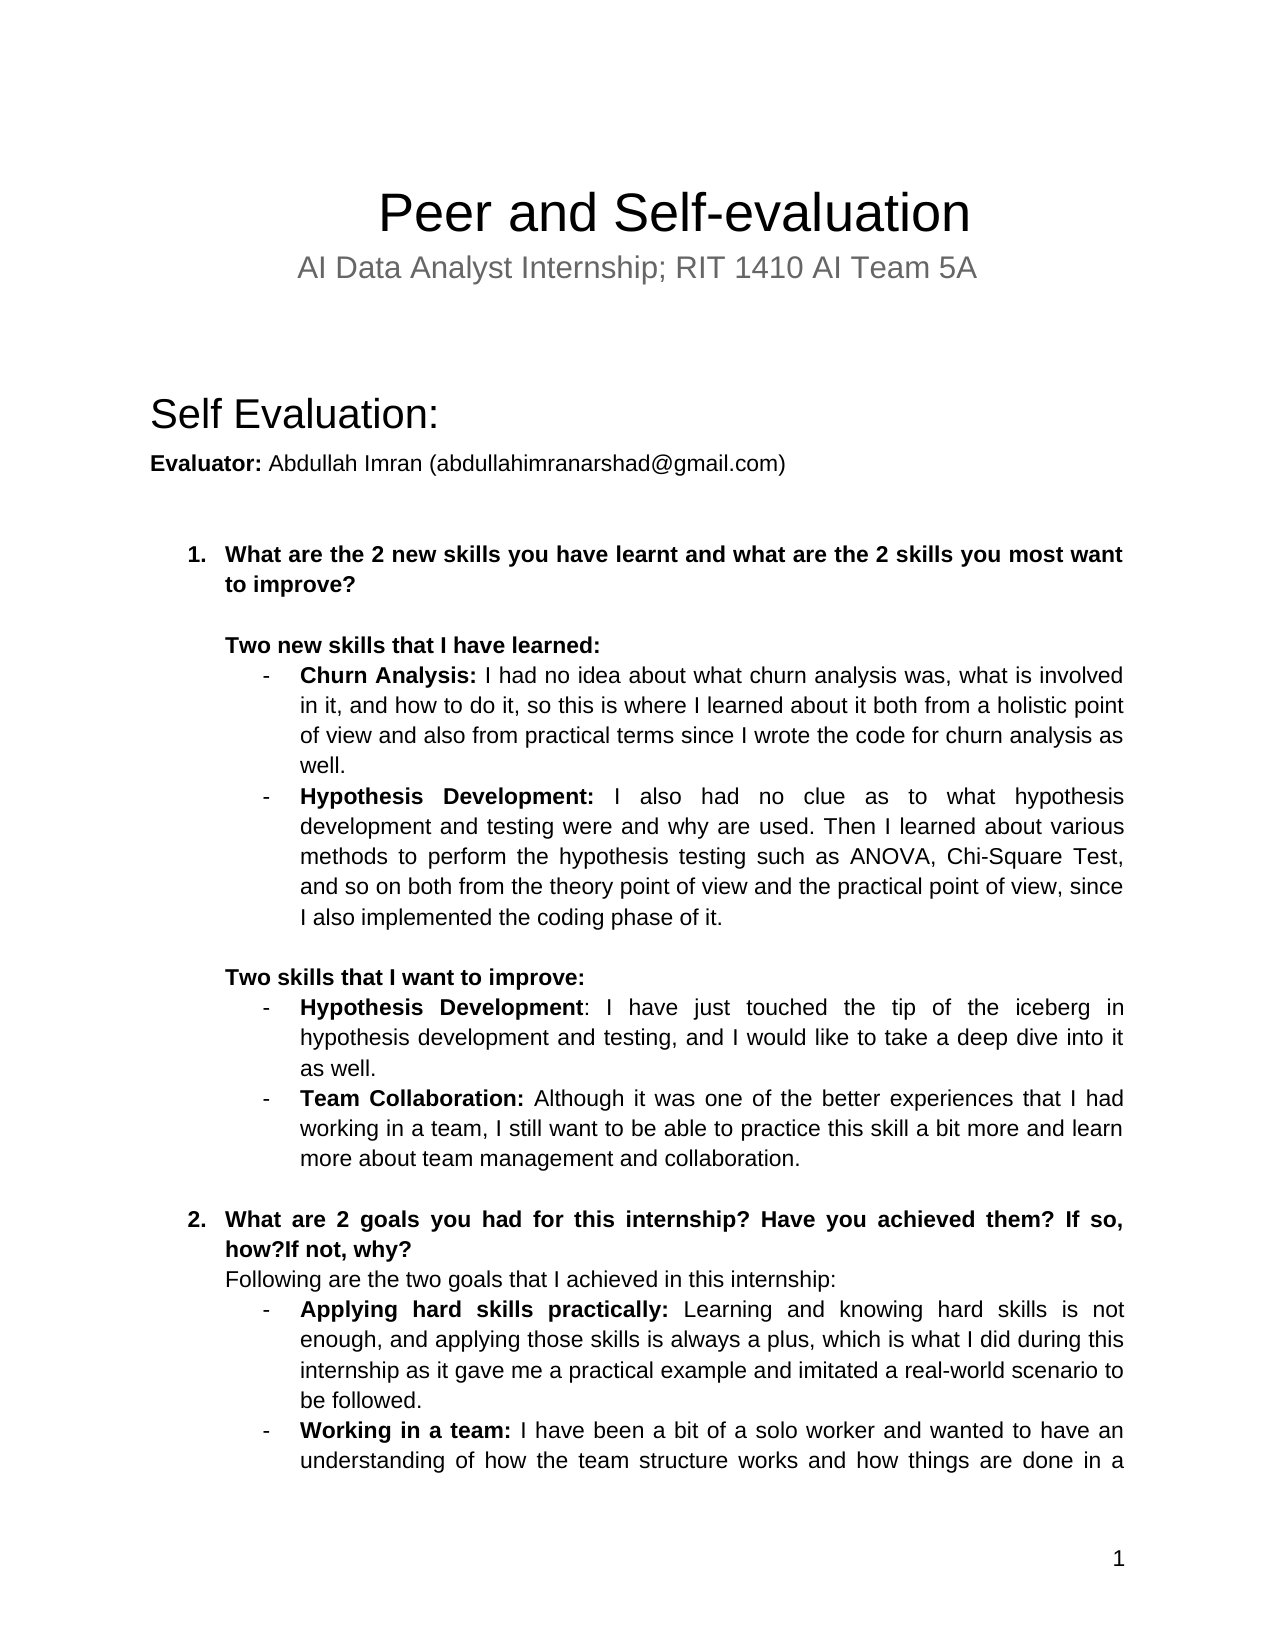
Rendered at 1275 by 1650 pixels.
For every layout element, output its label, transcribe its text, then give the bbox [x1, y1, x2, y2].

text Following are the two goals that I achieved in this internship: [225, 1266, 1125, 1292]
list Churn Analysis: I had no idea about what churn analysis was, what is involved in it, and how to do it, so this is where I learned about it both from a holistic point of view and also from practical terms since I wrote the code for churn analysis as well. [262, 662, 1125, 779]
list Team Collaboration: Although it was one of the better experiences that I had working in a team, I still want to be able to practice this skill a bit more and learn more about team management and collaboration. [262, 1085, 1125, 1171]
text Two skills that I want to improve: [150, 964, 1125, 990]
list What are the 2 new skills you have learnt and what are the 2 skills you most want to improve? [187, 541, 1125, 597]
subtitle Self Evaluation: [150, 390, 1125, 438]
text Evaluator: Abdullah Imran (abdullahimranarshad@gmail.com) [150, 450, 1125, 477]
subtitle AI Data Analyst Internship; RIT 1410 AI Team 5A [150, 249, 1125, 285]
title Peer and Self-evaluation [225, 180, 1125, 242]
list What are 2 goals you had for this internship? Have you achieved them? If so, how?If not, why? [187, 1206, 1125, 1262]
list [262, 1417, 1125, 1473]
list Applying hard skills practically: Learning and knowing hard skills is not enough, and applying those skills is always a plus, which is what I did during this internship as it gave me a practical example and imitated a real-world scenario to be followed. [262, 1296, 1125, 1413]
text Two new skills that I have learned: [225, 632, 1125, 658]
list Hypothesis Development: I also had no clue as to what hypothesis development and testing were and why are used. Then I learned about various methods to perform the hypothesis testing such as ANOVA, Chi-Square Test, and so on both from the theory point of view and the practical point of view, since I also implemented the coding phase of it. [262, 783, 1125, 930]
list Hypothesis Development: I have just touched the tip of the iceberg in hypothesis development and testing, and I would like to take a deep dive into it as well. [262, 994, 1125, 1081]
